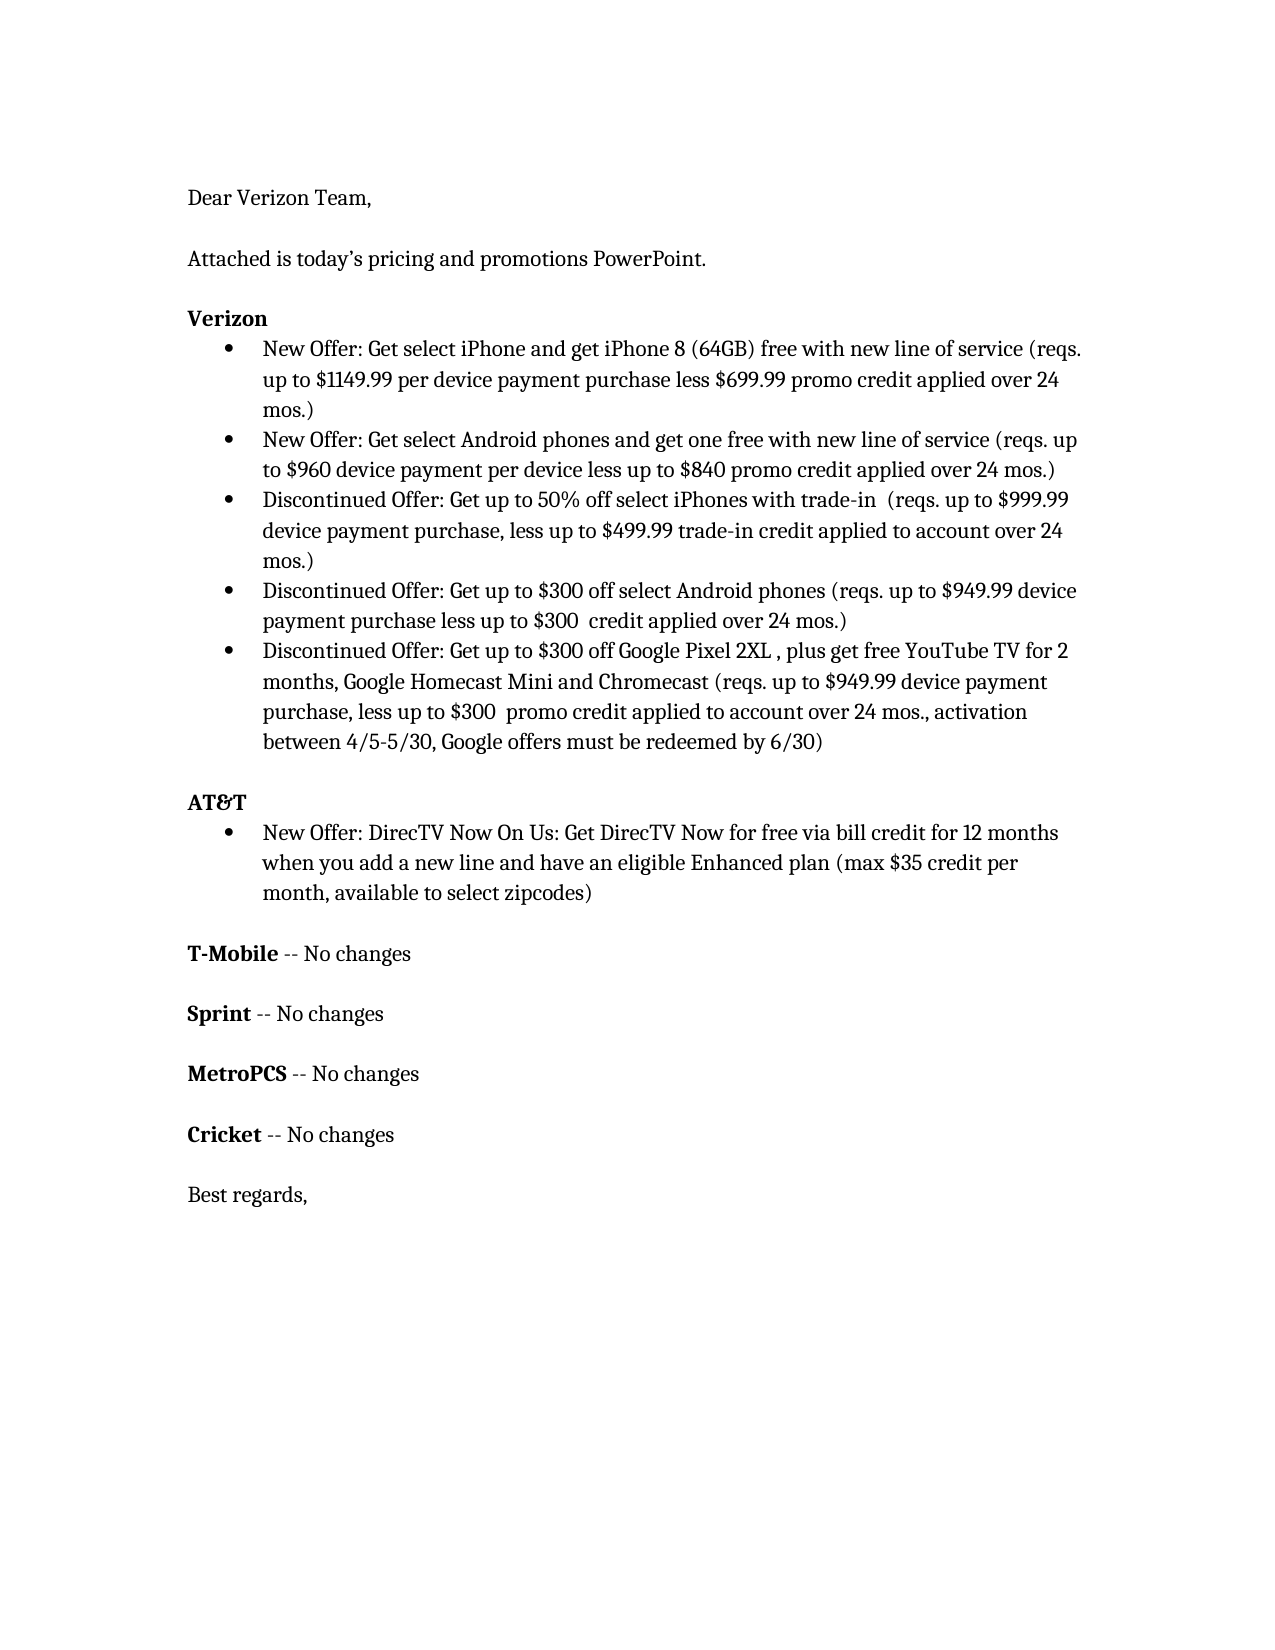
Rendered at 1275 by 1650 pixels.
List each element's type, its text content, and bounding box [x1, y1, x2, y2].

text T-Mobile -- No changes [187, 910, 1087, 967]
list New Offer: DirecTV Now On Us: Get DirecTV Now for free via bill credit for 12 months when you add a new line and have an eligible Enhanced plan (max $35 credit per month, available to select zipcodes) [225, 819, 1087, 906]
list Discontinued Offer: Get up to $300 off Google Pixel 2XL , plus get free YouTube TV for 2 months, Google Homecast Mini and Chromecast (reqs. up to $949.99 device payment purchase, less up to $300 promo credit applied to account over 24 mos., activation between 4/5-5/30, Google offers must be redeemed by 6/30) [225, 638, 1087, 755]
list Discontinued Offer: Get up to $300 off select Android phones (reqs. up to $949.99 device payment purchase less up to $300 credit applied over 24 mos.) [225, 578, 1087, 634]
text Verizon [187, 276, 1087, 332]
list New Offer: Get select Android phones and get one free with new line of service (reqs. up to $960 device payment per device less up to $840 promo credit applied over 24 mos.) [225, 427, 1087, 483]
list Discontinued Offer: Get up to 50% off select iPhones with trade-in (reqs. up to $999.99 device payment purchase, less up to $499.99 trade-in credit applied to account over 24 mos.) [225, 487, 1087, 574]
text Cricket -- No changes [187, 1091, 1087, 1148]
text Dear Verizon Team, Attached is today’s pricing and promotions PowerPoint. [187, 150, 1087, 272]
text MetroPCS -- No changes [187, 1031, 1087, 1087]
text Sprint -- No changes [187, 971, 1087, 1027]
text AT&T [187, 759, 1087, 816]
list New Offer: Get select iPhone and get iPhone 8 (64GB) free with new line of service (reqs. up to $1149.99 per device payment purchase less $699.99 promo credit applied over 24 mos.) [225, 336, 1087, 423]
text Best regards, [187, 1152, 1087, 1208]
